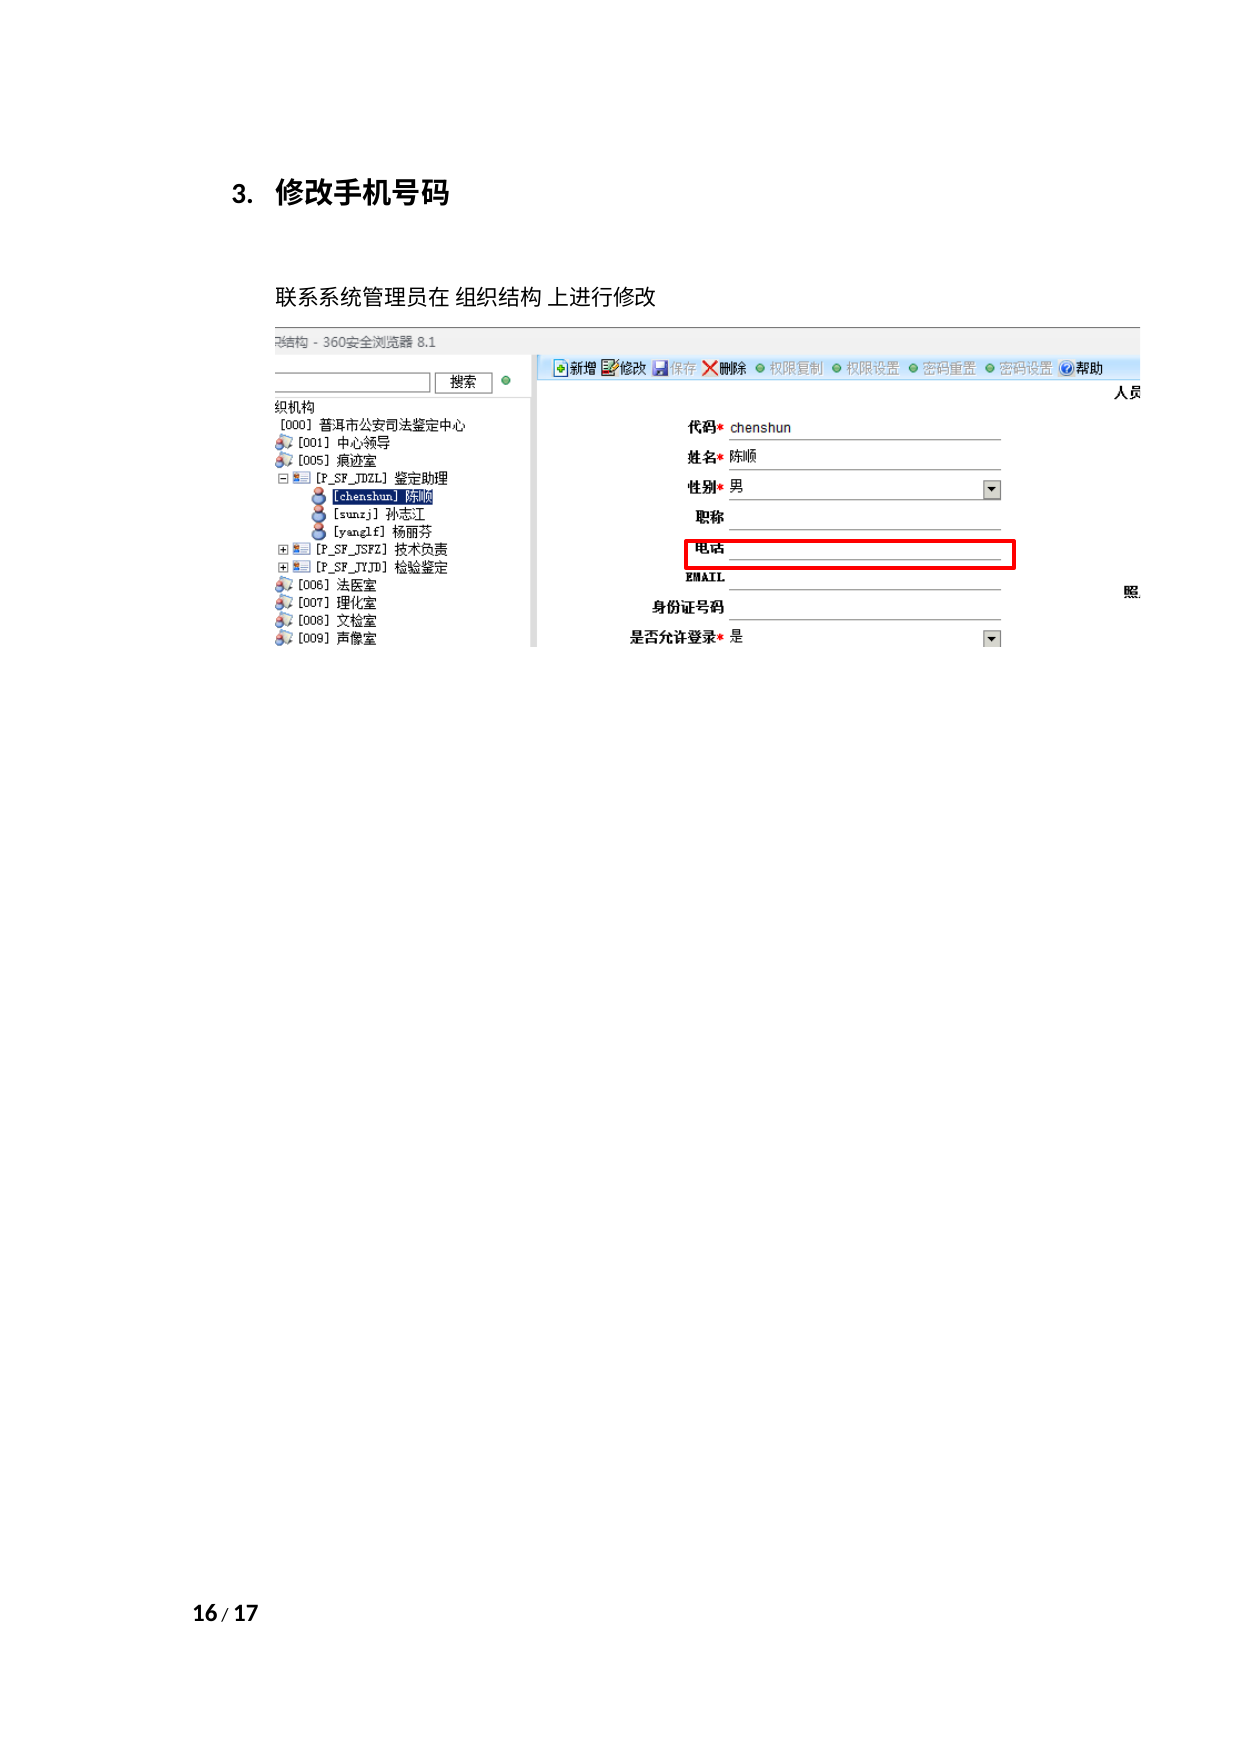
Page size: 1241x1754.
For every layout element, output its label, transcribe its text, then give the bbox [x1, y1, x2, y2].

picture [275, 327, 1141, 647]
subtitle 修改手机号码 [231, 158, 1053, 223]
text 联系系统管理员在 组织结构 上进行修改 [275, 279, 1053, 312]
